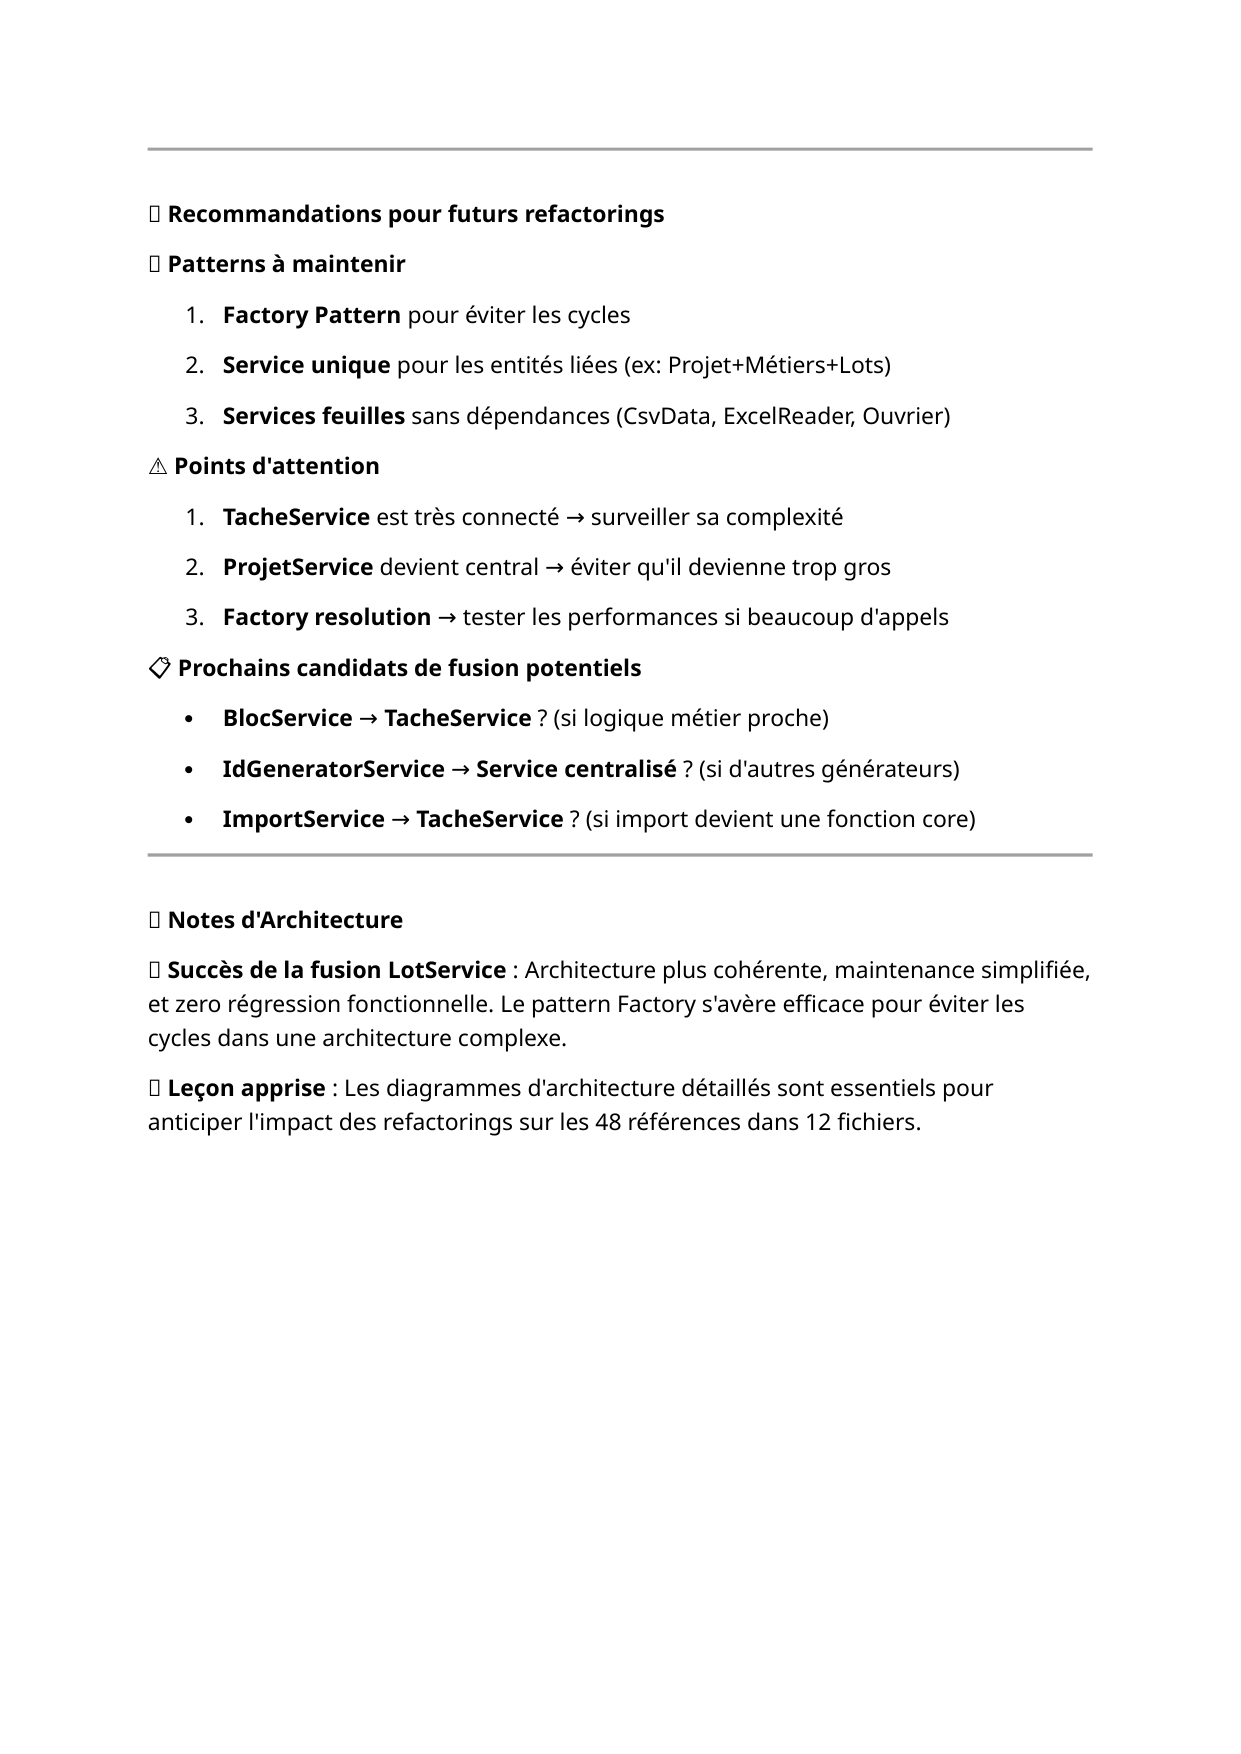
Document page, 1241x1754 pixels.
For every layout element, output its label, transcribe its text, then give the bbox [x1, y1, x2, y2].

list ProjetService devient central → éviter qu'il devienne trop gros [185, 551, 1093, 582]
text 🎉 Succès de la fusion LotService : Architecture plus cohérente, maintenance simplifiée, et zero régression fonctionnelle. Le pattern Factory s'avère efficace pour éviter les cycles dans une architecture complexe. [148, 954, 1093, 1053]
list ImportService → TacheService ? (si import devient une fonction core) [185, 803, 1093, 834]
text ⚠️ Points d'attention [148, 450, 1093, 481]
text 🎯 Recommandations pour futurs refactorings [148, 198, 1093, 229]
text ✅ Patterns à maintenir [148, 248, 1093, 280]
list Services feuilles sans dépendances (CsvData, ExcelReader, Ouvrier) [185, 400, 1093, 431]
list Service unique pour les entités liées (ex: Projet+Métiers+Lots) [185, 349, 1093, 381]
list BlocService → TacheService ? (si logique métier proche) [185, 702, 1093, 733]
list TacheService est très connecté → surveiller sa complexité [185, 501, 1093, 532]
list Factory Pattern pour éviter les cycles [185, 299, 1093, 330]
text 🔧 Leçon apprise : Les diagrammes d'architecture détaillés sont essentiels pour anticiper l'impact des refactorings sur les 48 références dans 12 fichiers. [148, 1072, 1093, 1137]
list Factory resolution → tester les performances si beaucoup d'appels [185, 601, 1093, 633]
text 📋 Prochains candidats de fusion potentiels [148, 652, 1093, 683]
list IdGeneratorService → Service centralisé ? (si d'autres générateurs) [185, 753, 1093, 784]
text 📝 Notes d'Architecture [148, 904, 1093, 935]
